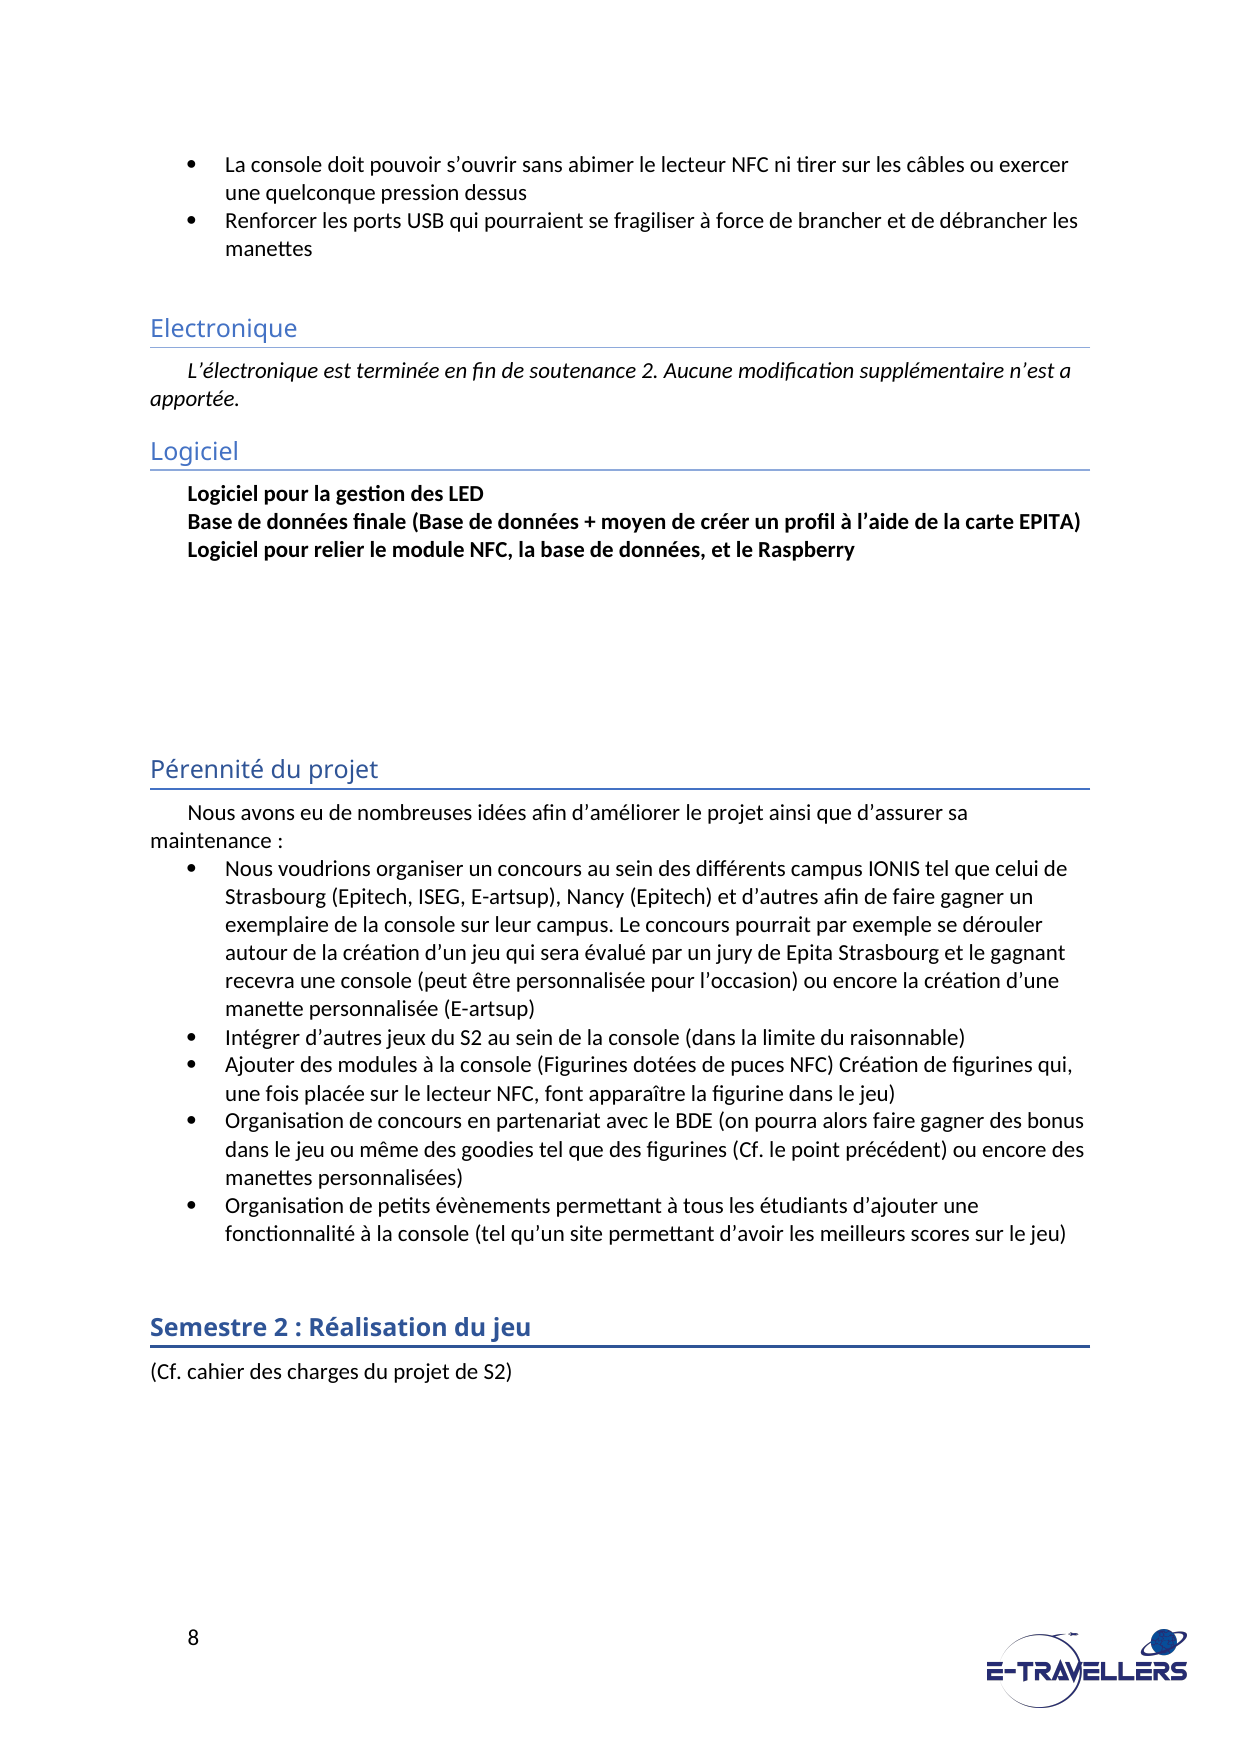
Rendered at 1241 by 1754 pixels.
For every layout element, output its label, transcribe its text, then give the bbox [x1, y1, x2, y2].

subtitle Pérennité du projet [150, 752, 1090, 788]
text Logiciel pour la gestion des LED [150, 479, 1090, 507]
list Nous voudrions organiser un concours au sein des différents campus IONIS tel que celui de Strasbourg (Epitech, ISEG, E-artsup), Nancy (Epitech) et d’autres afin de faire gagner un exemplaire de la console sur leur campus. Le concours pourrait par exemple se dérouler autour de la création d’un jeu qui sera évalué par un jury de Epita Strasbourg et le gagnant recevra une console (peut être personnalisée pour l’occasion) ou encore la création d’une manette personnalisée (E-artsup) [187, 854, 1090, 1023]
list Organisation de petits évènements permettant à tous les étudiants d’ajouter une fonctionnalité à la console (tel qu’un site permettant d’avoir les meilleurs scores sur le jeu) [187, 1191, 1090, 1247]
subtitle Logiciel [150, 433, 1090, 469]
subtitle Semestre 2 : Réalisation du jeu [150, 1309, 1090, 1345]
picture [987, 1629, 1187, 1708]
subtitle Electronique [150, 311, 1090, 347]
list Ajouter des modules à la console (Figurines dotées de puces NFC) Création de figurines qui, une fois placée sur le lecteur NFC, font apparaître la figurine dans le jeu) [187, 1051, 1090, 1107]
list Intégrer d’autres jeux du S2 au sein de la console (dans la limite du raisonnable) [187, 1023, 1090, 1051]
text Base de données finale (Base de données + moyen de créer un profil à l’aide de la carte EPITA) [150, 507, 1090, 535]
text L’électronique est terminée en fin de soutenance 2. Aucune modification supplémentaire n’est a apportée. [150, 356, 1090, 412]
text Logiciel pour relier le module NFC, la base de données, et le Raspberry [150, 535, 1090, 563]
list La console doit pouvoir s’ouvrir sans abimer le lecteur NFC ni tirer sur les câbles ou exercer une quelconque pression dessus [187, 150, 1090, 206]
list Renforcer les ports USB qui pourraient se fragiliser à force de brancher et de débrancher les manettes [187, 206, 1090, 262]
text Nous avons eu de nombreuses idées afin d’améliorer le projet ainsi que d’assurer sa maintenance : [150, 798, 1090, 854]
list Organisation de concours en partenariat avec le BDE (on pourra alors faire gagner des bonus dans le jeu ou même des goodies tel que des figurines (Cf. le point précédent) ou encore des manettes personnalisées) [187, 1107, 1090, 1191]
text (Cf. cahier des charges du projet de S2) [150, 1357, 1090, 1385]
